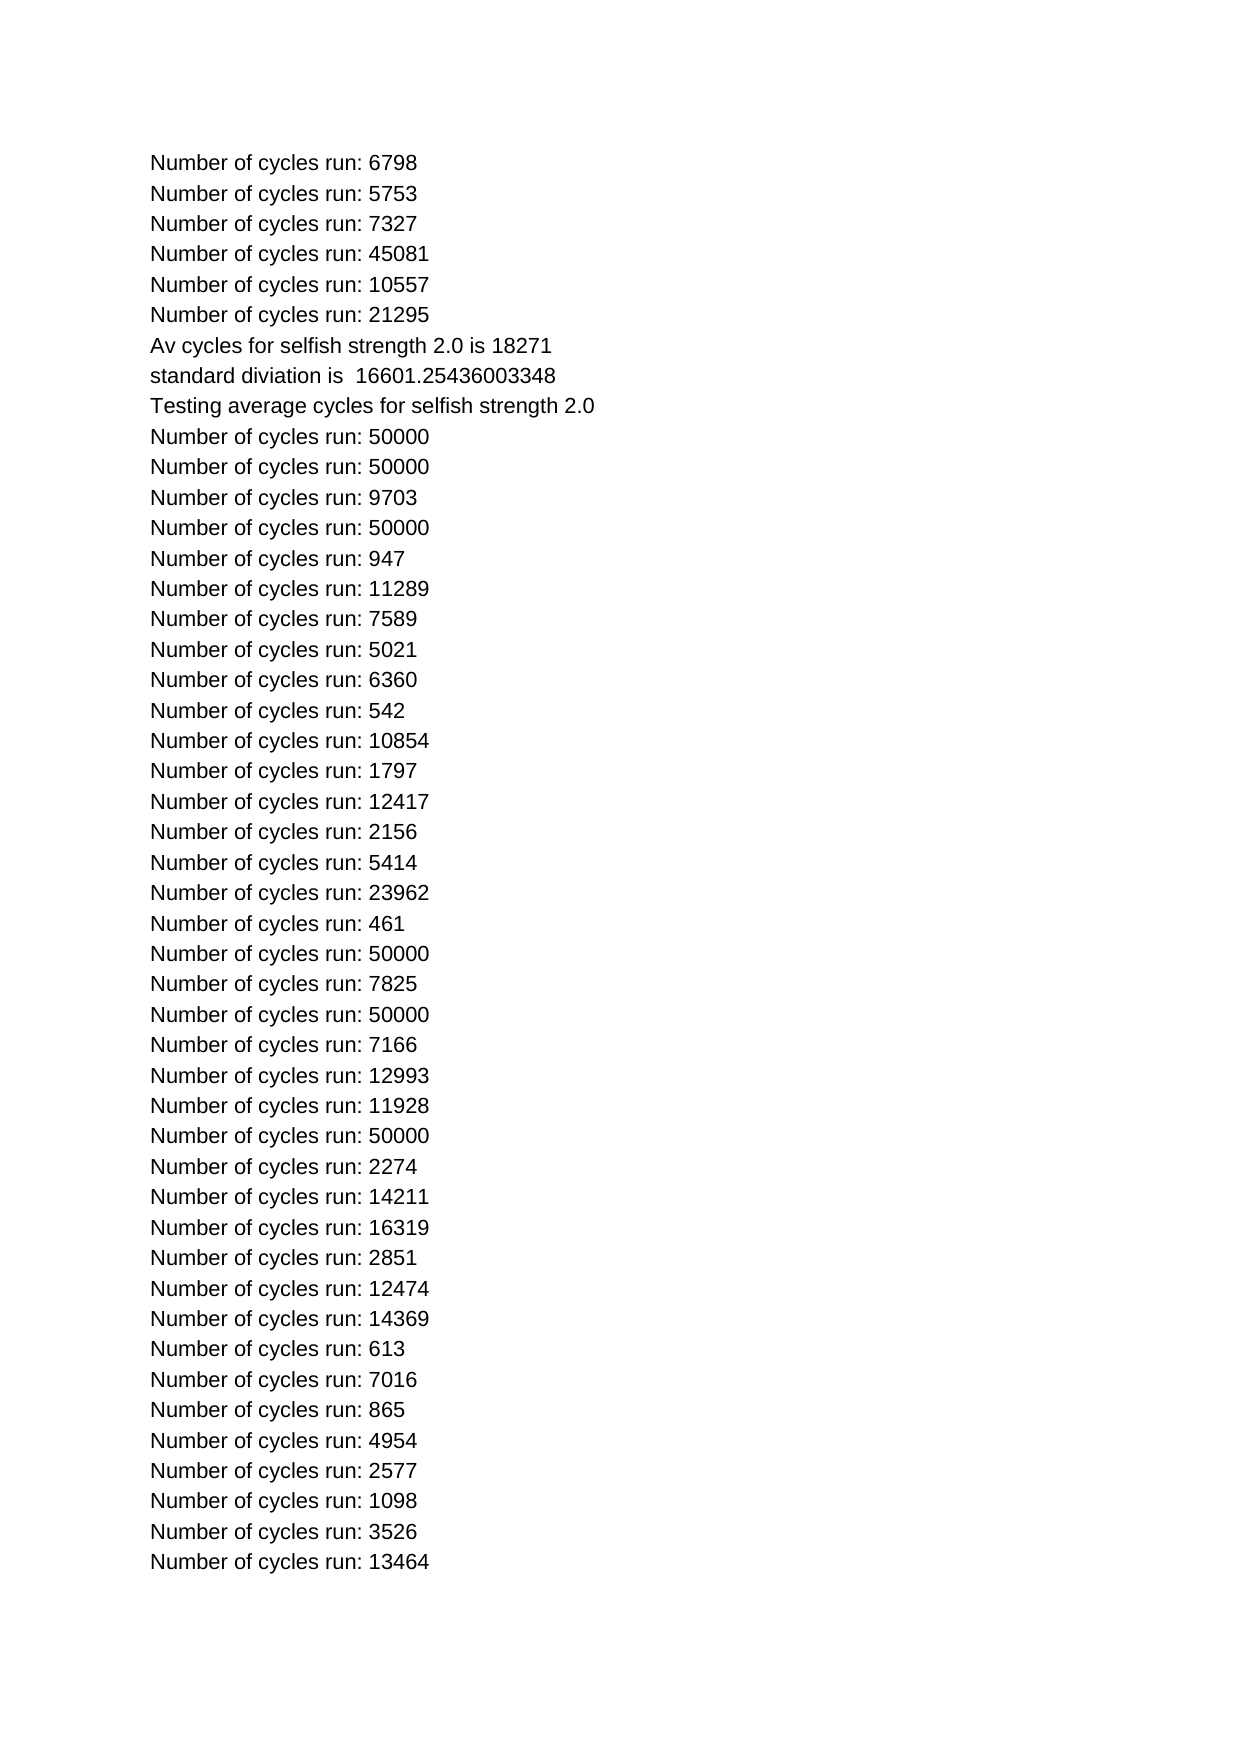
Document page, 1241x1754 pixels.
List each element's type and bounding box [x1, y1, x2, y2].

text [150, 150, 1090, 1574]
